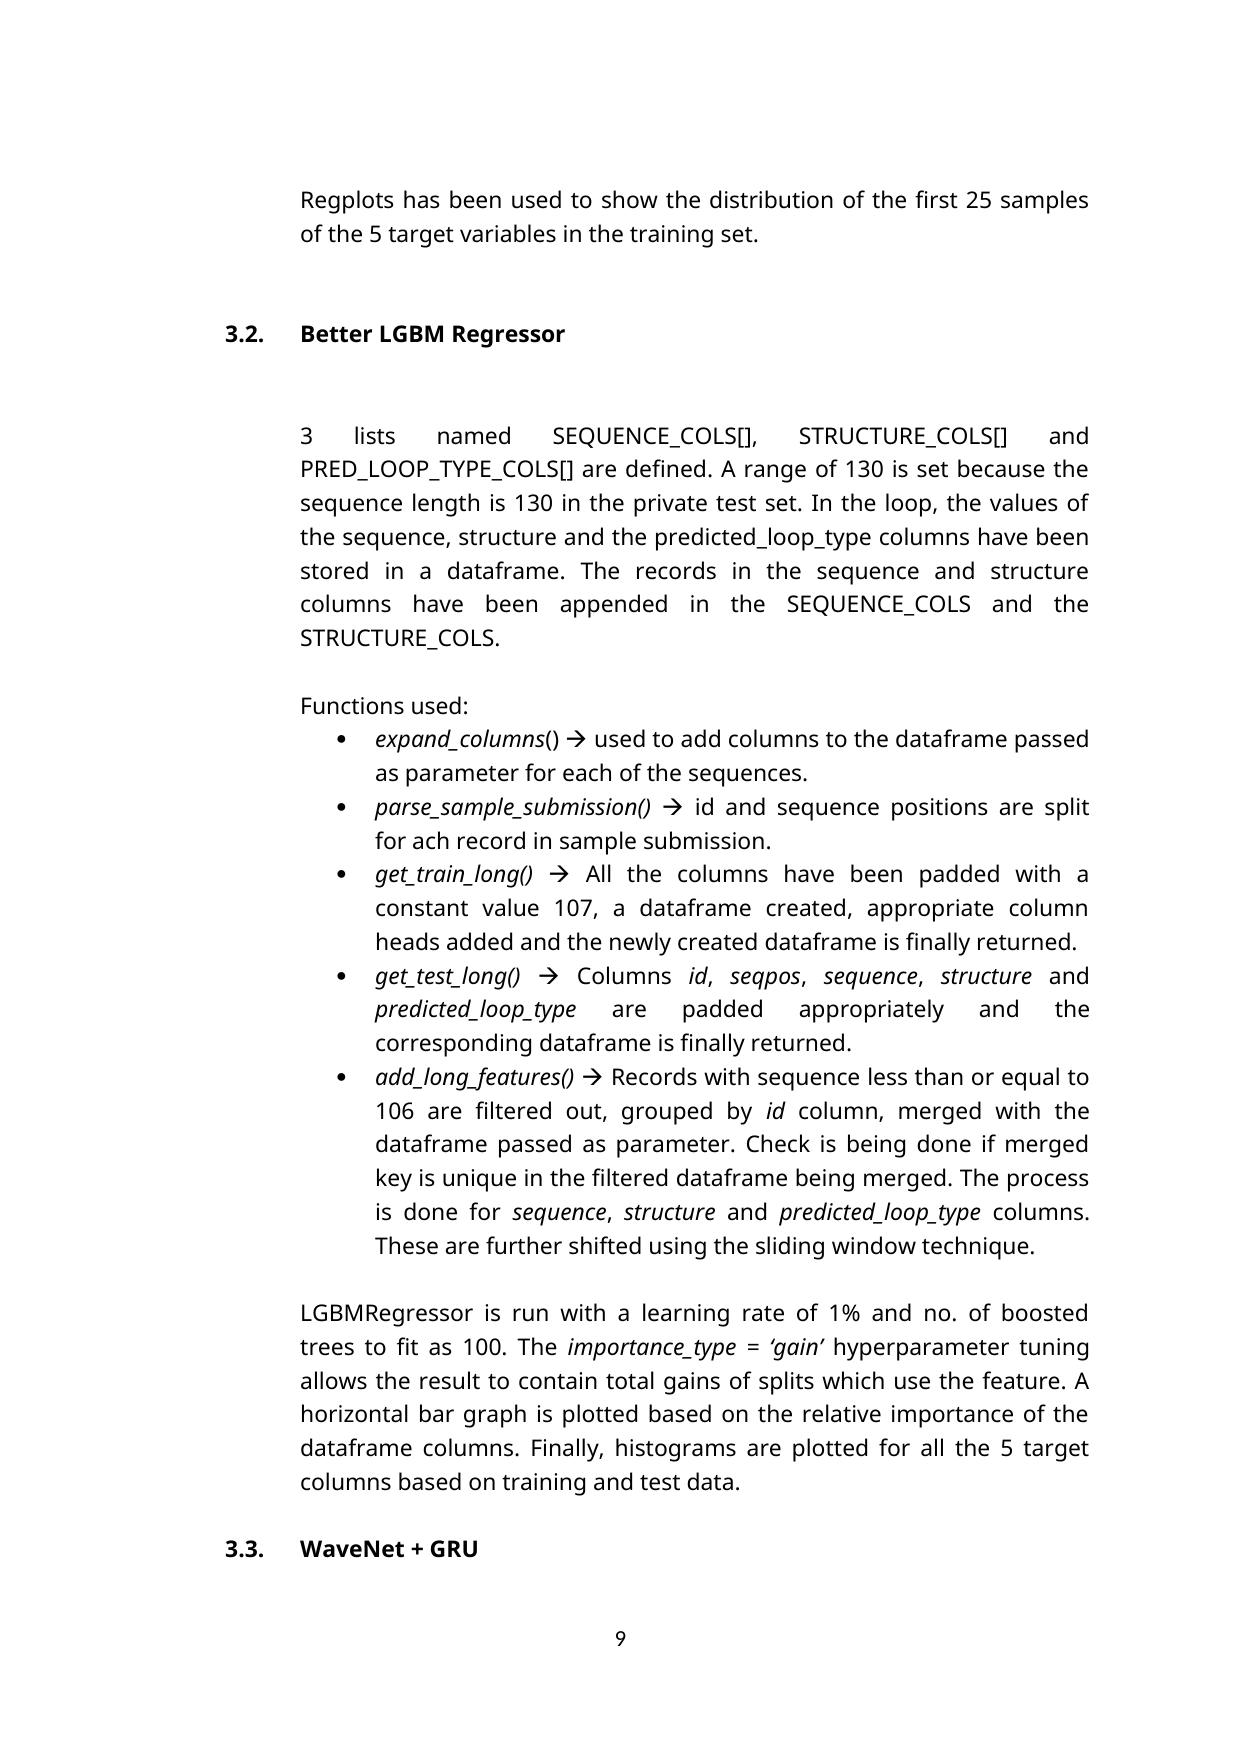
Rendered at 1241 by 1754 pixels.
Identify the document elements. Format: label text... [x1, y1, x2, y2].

list 3 lists named SEQUENCE_COLS[], STRUCTURE_COLS[] and PRED_LOOP_TYPE_COLS[] are defined. A range of 130 is set because the sequence length is 130 in the private test set. In the loop, the values of the sequence, structure and the predicted_loop_type columns have been stored in a dataframe. The records in the sequence and structure columns have been appended in the SEQUENCE_COLS and the STRUCTURE_COLS. [300, 419, 1090, 653]
list Functions used: [300, 689, 1090, 721]
list expand_columns() used to add columns to the dataframe passed as parameter for each of the sequences. [337, 723, 1090, 788]
list add_long_features() Records with sequence less than or equal to 106 are filtered out, grouped by id column, merged with the dataframe passed as parameter. Check is being done if merged key is unique in the filtered dataframe being merged. The process is done for sequence, structure and predicted_loop_type columns. These are further shifted using the sliding window technique. [337, 1061, 1090, 1261]
list Better LGBM Regressor [225, 318, 1090, 349]
list get_train_long() All the columns have been padded with a constant value 107, a dataframe created, appropriate column heads added and the newly created dataframe is finally returned. [337, 858, 1090, 957]
list WaveNet + GRU [225, 1533, 1090, 1564]
list parse_sample_submission() id and sequence positions are split for ach record in sample submission. [337, 791, 1090, 856]
list Regplots has been used to show the distribution of the first 25 samples of the 5 target variables in the training set. [300, 184, 1090, 249]
list get_test_long() Columns id, seqpos, sequence, structure and predicted_loop_type are padded appropriately and the corresponding dataframe is finally returned. [337, 959, 1090, 1058]
list LGBMRegressor is run with a learning rate of 1% and no. of boosted trees to fit as 100. The importance_type = ‘gain’ hyperparameter tuning allows the result to contain total gains of splits which use the feature. A horizontal bar graph is plotted based on the relative importance of the dataframe columns. Finally, histograms are plotted for all the 5 target columns based on training and test data. [300, 1297, 1090, 1497]
